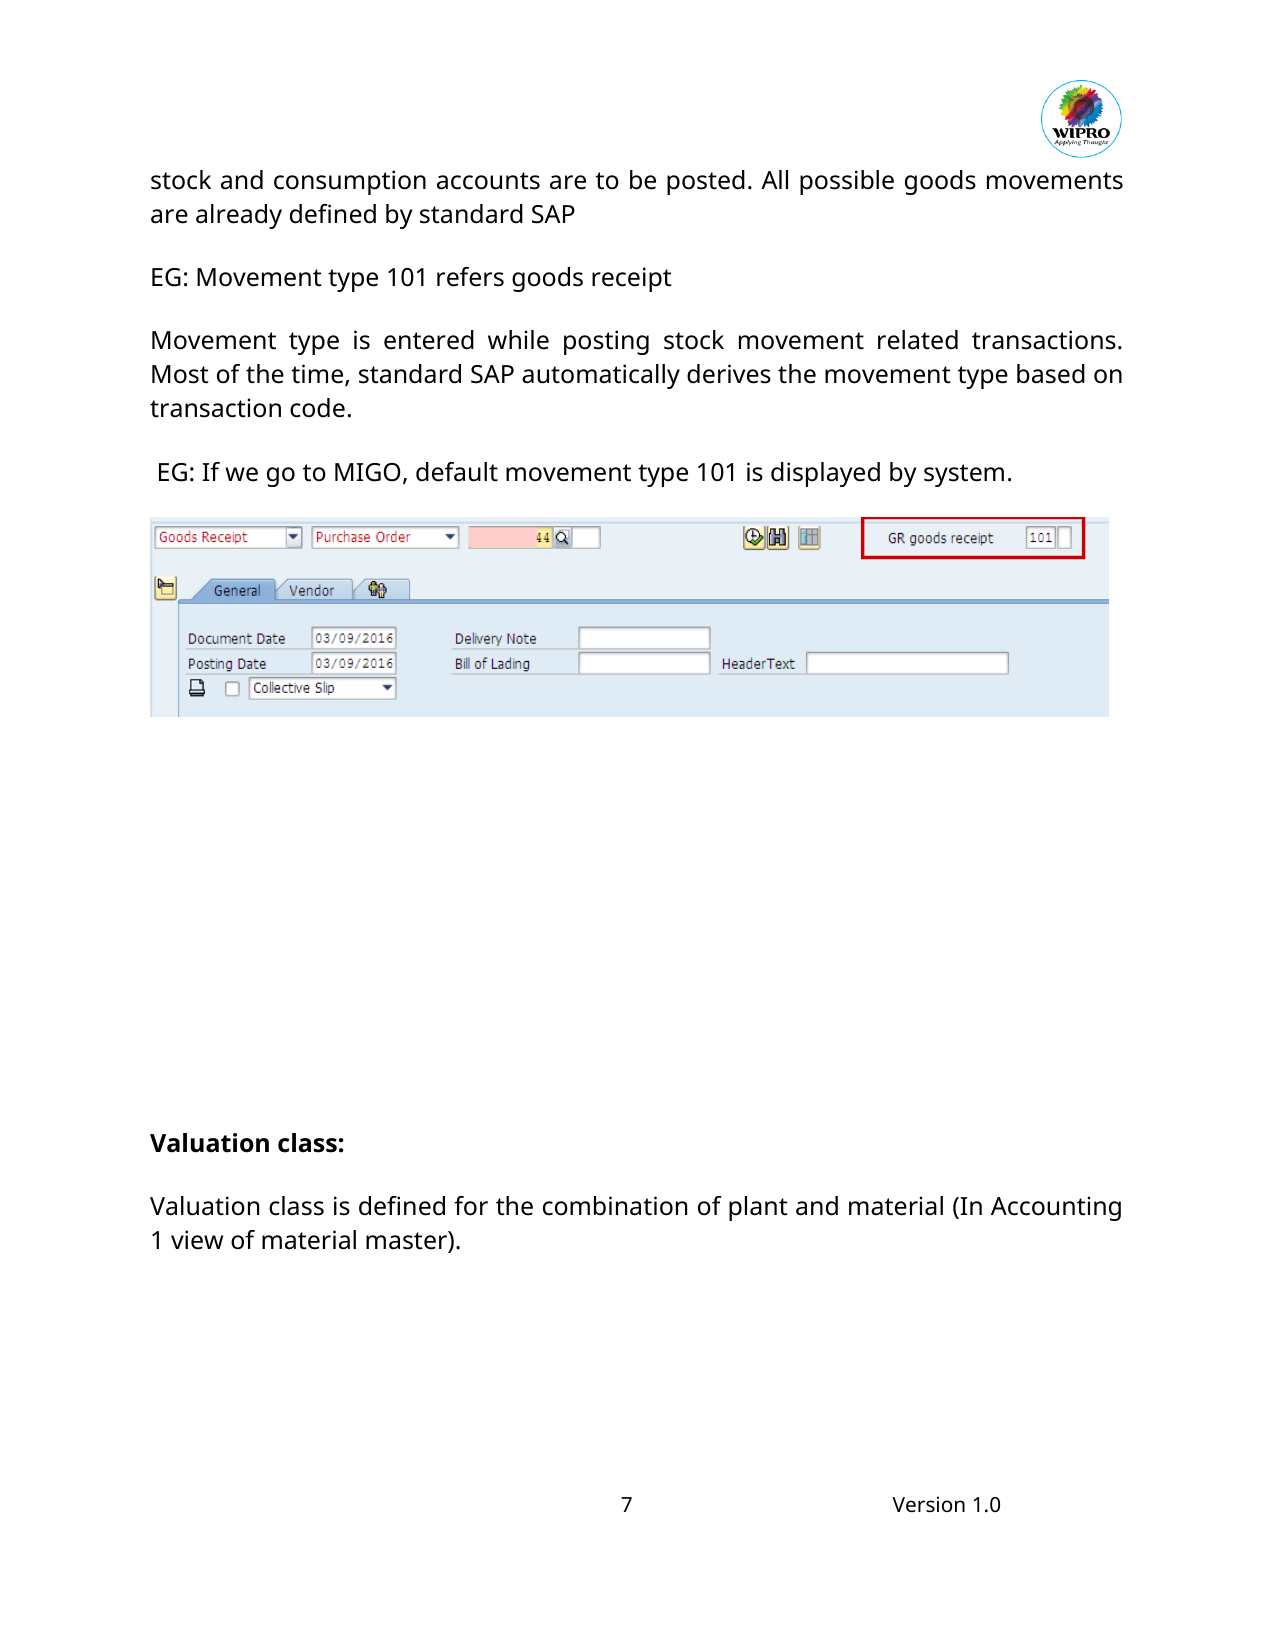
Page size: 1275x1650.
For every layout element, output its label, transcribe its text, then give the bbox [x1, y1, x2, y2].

text EG: Movement type 101 refers goods receipt [150, 260, 1125, 294]
text Valuation class: [150, 1125, 1125, 1159]
text Valuation class is defined for the combination of plant and material (In Accounting 1 view of material master). [150, 1189, 1125, 1257]
text Movement type is entered while posting stock movement related transactions. Most of the time, standard SAP automatically derives the movement type based on transaction code. [150, 323, 1125, 425]
picture [1036, 75, 1125, 163]
text EG: If we go to MIGO, default movement type 101 is displayed by system. [150, 454, 1125, 488]
picture [150, 517, 1110, 717]
